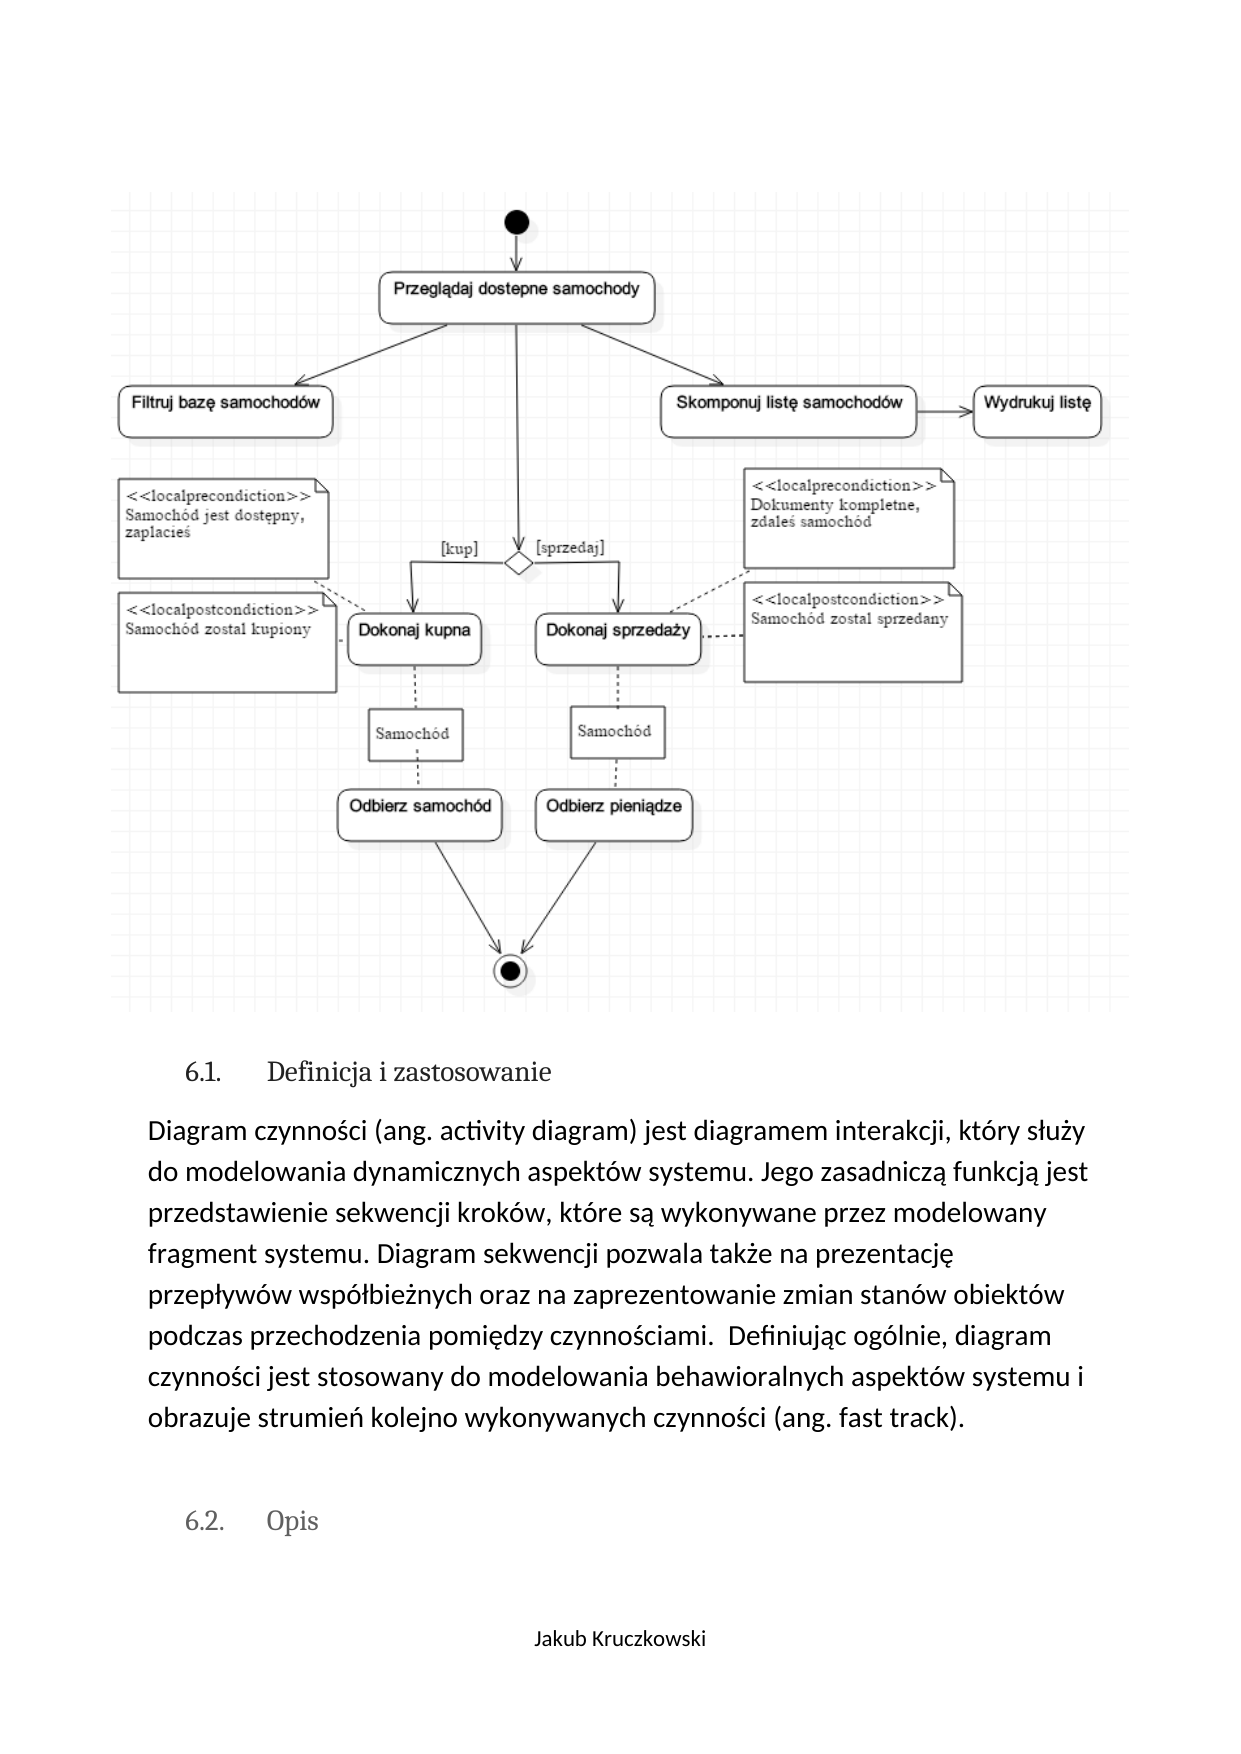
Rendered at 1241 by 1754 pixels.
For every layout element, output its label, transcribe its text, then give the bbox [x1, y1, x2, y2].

list Opis [185, 1504, 1093, 1538]
text Diagram czynności (ang. activity diagram) jest diagramem interakcji, który służy do modelowania dynamicznych aspektów systemu. Jego zasadniczą funkcją jest przedstawienie sekwencji kroków, które są wykonywane przez modelowany fragment systemu. Diagram sekwencji pozwala także na prezentację przepływów współbieżnych oraz na zaprezentowanie zmian stanów obiektów podczas przechodzenia pomiędzy czynnościami. Definiując ogólnie, diagram czynności jest stosowany do modelowania behawioralnych aspektów systemu i obrazuje strumień kolejno wykonywanych czynności (ang. fast track). [148, 1112, 1093, 1434]
picture [111, 192, 1129, 1012]
list Definicja i zastosowanie [185, 1045, 1093, 1089]
